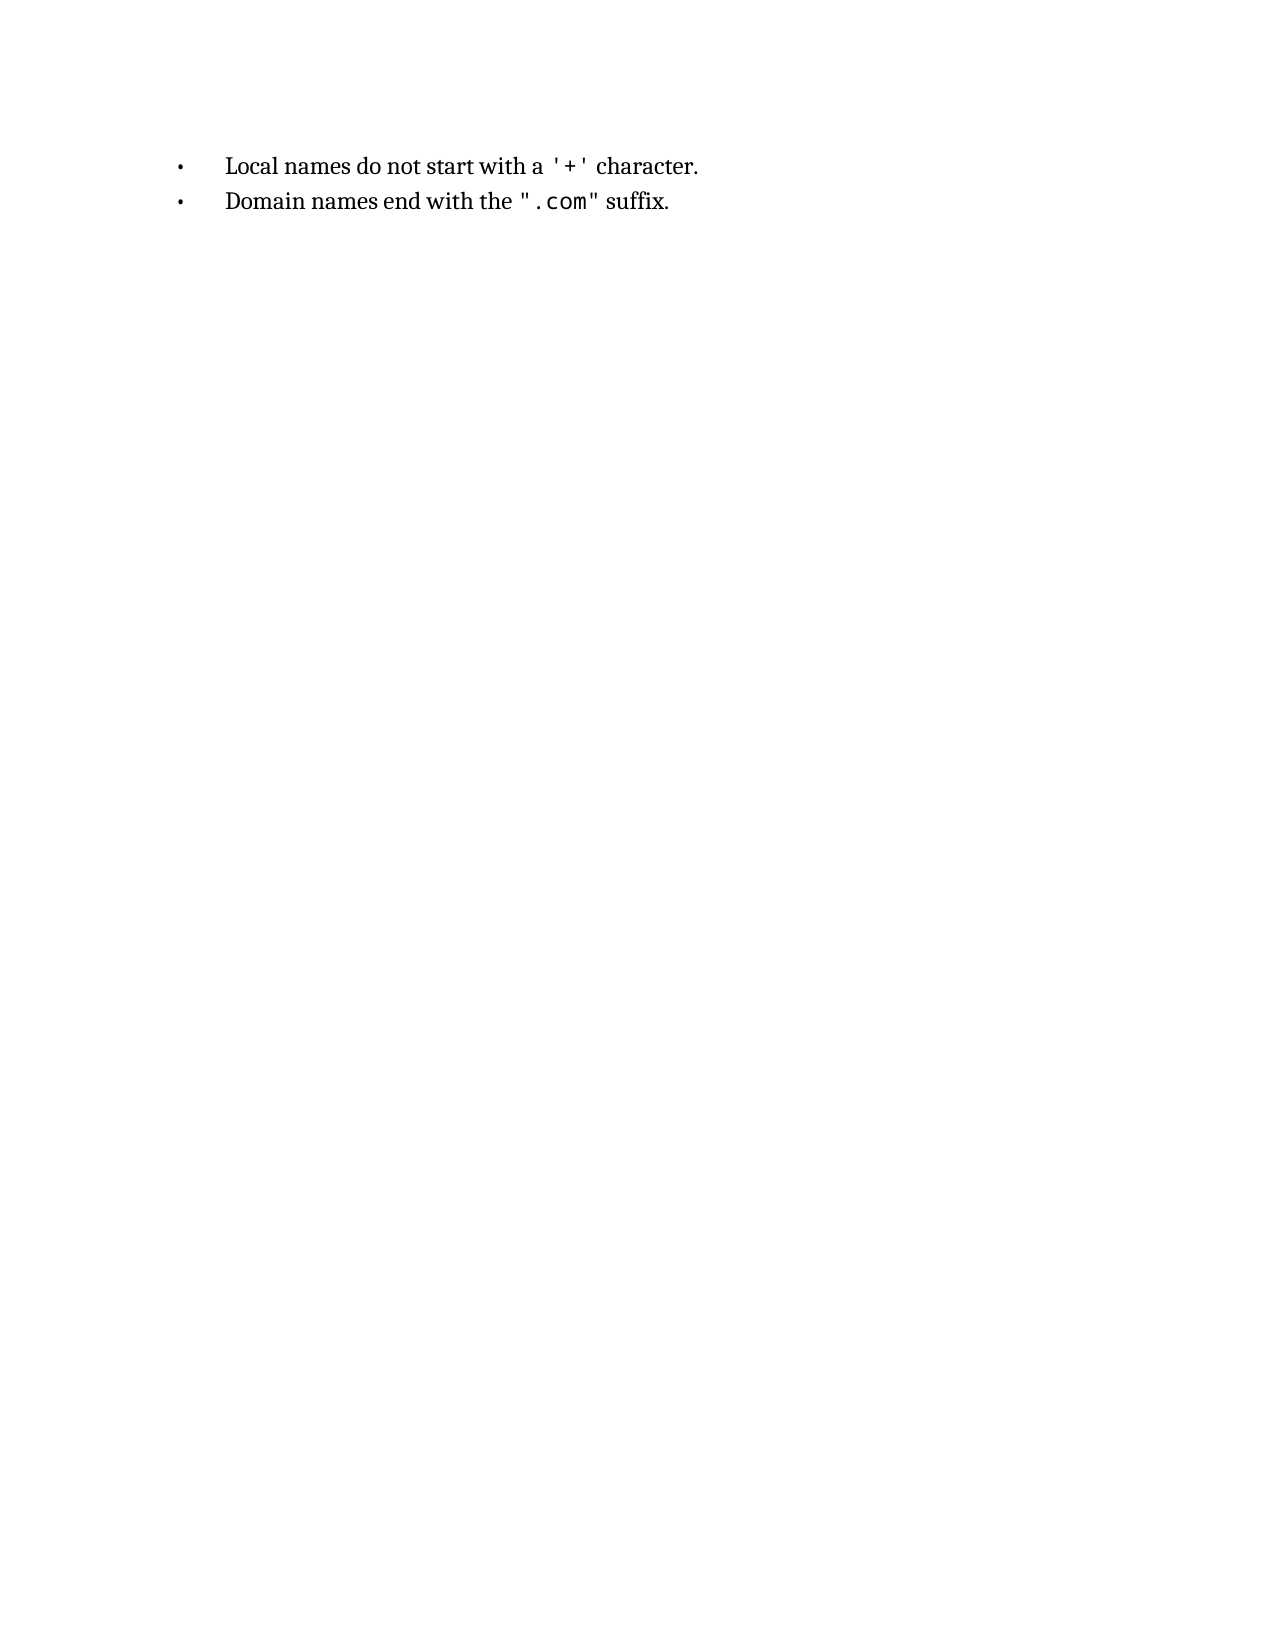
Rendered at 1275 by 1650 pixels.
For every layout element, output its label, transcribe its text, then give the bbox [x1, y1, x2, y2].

list Domain names end with the ".com" suffix. [175, 185, 1125, 216]
list Local names do not start with a '+' character. [175, 150, 1125, 181]
